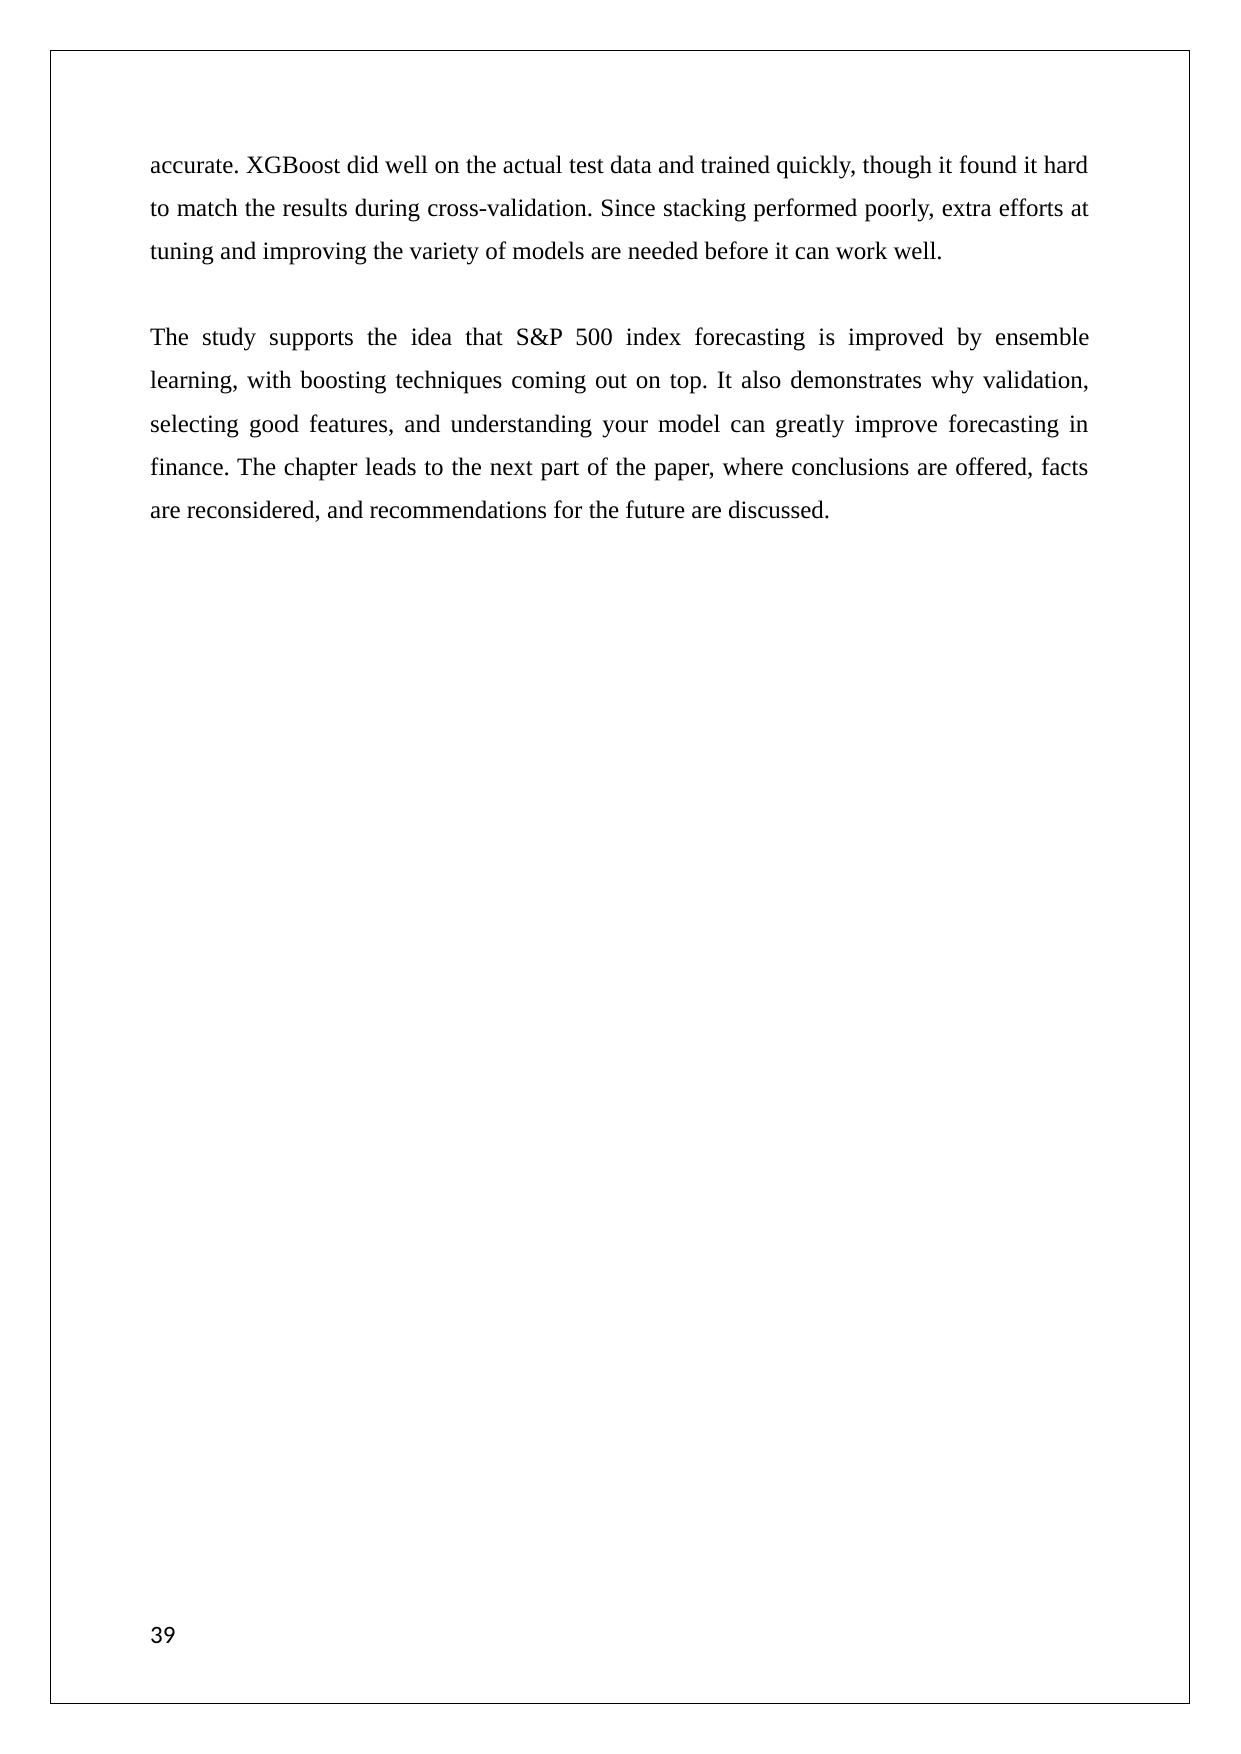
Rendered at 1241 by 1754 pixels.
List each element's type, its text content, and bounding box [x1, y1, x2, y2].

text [150, 150, 1090, 265]
text The study supports the idea that S&P 500 index forecasting is improved by ensemble learning, with boosting techniques coming out on top. It also demonstrates why validation, selecting good features, and understanding your model can greatly improve forecasting in finance. The chapter leads to the next part of the paper, where conclusions are offered, facts are reconsidered, and recommendations for the future are discussed. [150, 322, 1090, 524]
